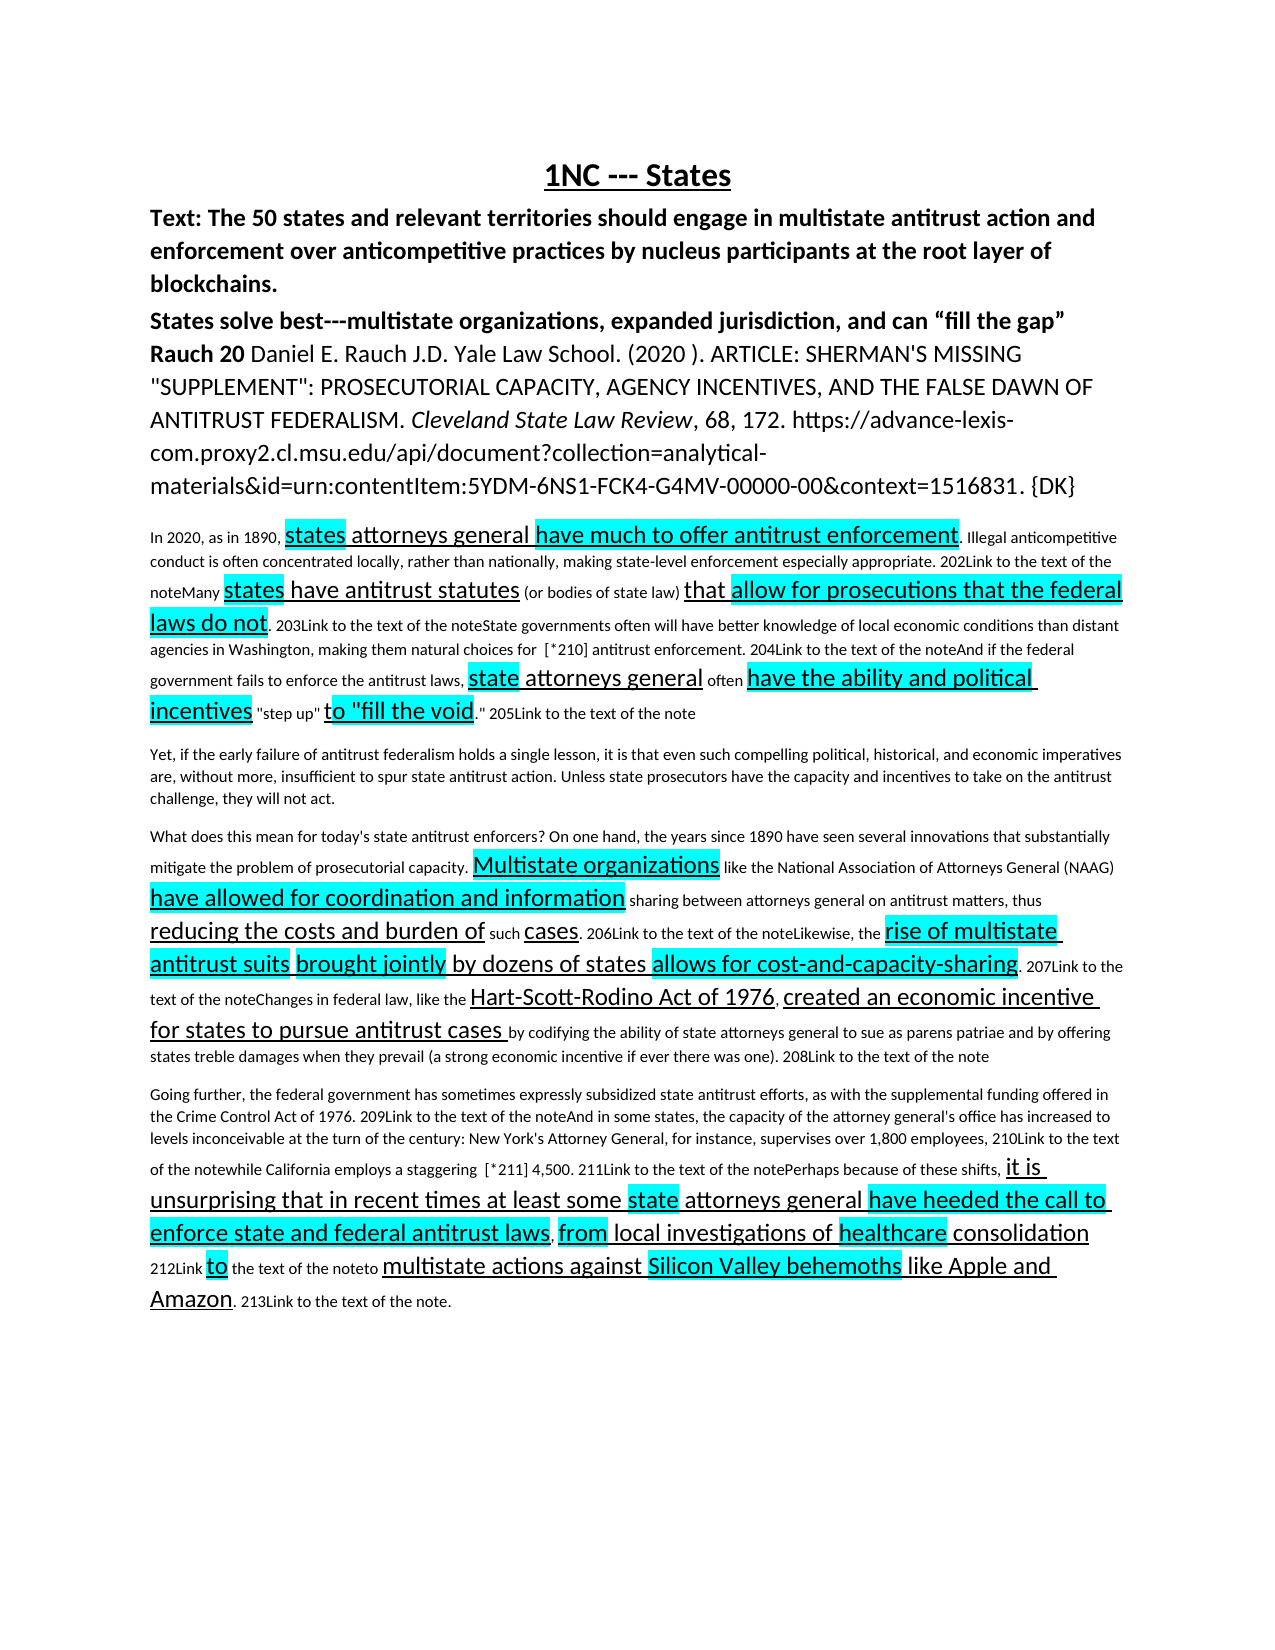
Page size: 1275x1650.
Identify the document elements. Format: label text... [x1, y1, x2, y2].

subtitle Text: The 50 states and relevant territories should engage in multistate antitrust action and enforcement over anticompetitive practices by nucleus participants at the root layer of blockchains. [150, 202, 1125, 299]
subtitle States solve best---multistate organizations, expanded jurisdiction, and can “fill the gap” [150, 305, 1125, 336]
text Rauch 20 Daniel E. Rauch J.D. Yale Law School. (2020 ). ARTICLE: SHERMAN'S MISSING "SUPPLEMENT": PROSECUTORIAL CAPACITY, AGENCY INCENTIVES, AND THE FALSE DAWN OF ANTITRUST FEDERALISM. Cleveland State Law Review, 68, 172. https://advance-lexis-com.proxy2.cl.msu.edu/api/document?collection=analytical-materials&id=urn:contentItem:5YDM-6NS1-FCK4-G4MV-00000-00&context=1516831. {DK} [150, 338, 1125, 500]
text Yet, if the early failure of antitrust federalism holds a single lesson, it is that even such compelling political, historical, and economic imperatives are, without more, insufficient to spur state antitrust action. Unless state prosecutors have the capacity and incentives to take on the antitrust challenge, they will not act. [150, 744, 1125, 808]
text In 2020, as in 1890, states attorneys general have much to offer antitrust enforcement. Illegal anticompetitive conduct is often concentrated locally, rather than nationally, making state-level enforcement especially appropriate. 202Link to the text of the noteMany states have antitrust statutes (or bodies of state law) that allow for prosecutions that the federal laws do not. 203Link to the text of the noteState governments often will have better knowledge of local economic conditions than distant agencies in Washington, making them natural choices for [*210] antitrust enforcement. 204Link to the text of the noteAnd if the federal government fails to enforce the antitrust laws, state attorneys general often have the ability and political incentives "step up" to "fill the void." 205Link to the text of the note [150, 519, 1125, 725]
text What does this mean for today's state antitrust enforcers? On one hand, the years since 1890 have seen several innovations that substantially mitigate the problem of prosecutorial capacity. Multistate organizations like the National Association of Attorneys General (NAAG) have allowed for coordination and information sharing between attorneys general on antitrust matters, thus reducing the costs and burden of such cases. 206Link to the text of the noteLikewise, the rise of multistate antitrust suits brought jointly by dozens of states allows for cost-and-capacity-sharing. 207Link to the text of the noteChanges in federal law, like the Hart-Scott-Rodino Act of 1976, created an economic incentive for states to pursue antitrust cases by codifying the ability of state attorneys general to sue as parens patriae and by offering states treble damages when they prevail (a strong economic incentive if ever there was one). 208Link to the text of the note [150, 827, 1125, 1066]
text Going further, the federal government has sometimes expressly subsidized state antitrust efforts, as with the supplemental funding offered in the Crime Control Act of 1976. 209Link to the text of the noteAnd in some states, the capacity of the attorney general's office has increased to levels inconceivable at the turn of the century: New York's Attorney General, for instance, supervises over 1,800 employees, 210Link to the text of the notewhile California employs a staggering [*211] 4,500. 211Link to the text of the notePerhaps because of these shifts, it is unsurprising that in recent times at least some state attorneys general have heeded the call to enforce state and federal antitrust laws, from local investigations of healthcare consolidation 212Link to the text of the noteto multistate actions against Silicon Valley behemoths like Apple and Amazon. 213Link to the text of the note. [150, 1084, 1125, 1313]
subtitle 1NC --- States [150, 154, 1125, 195]
